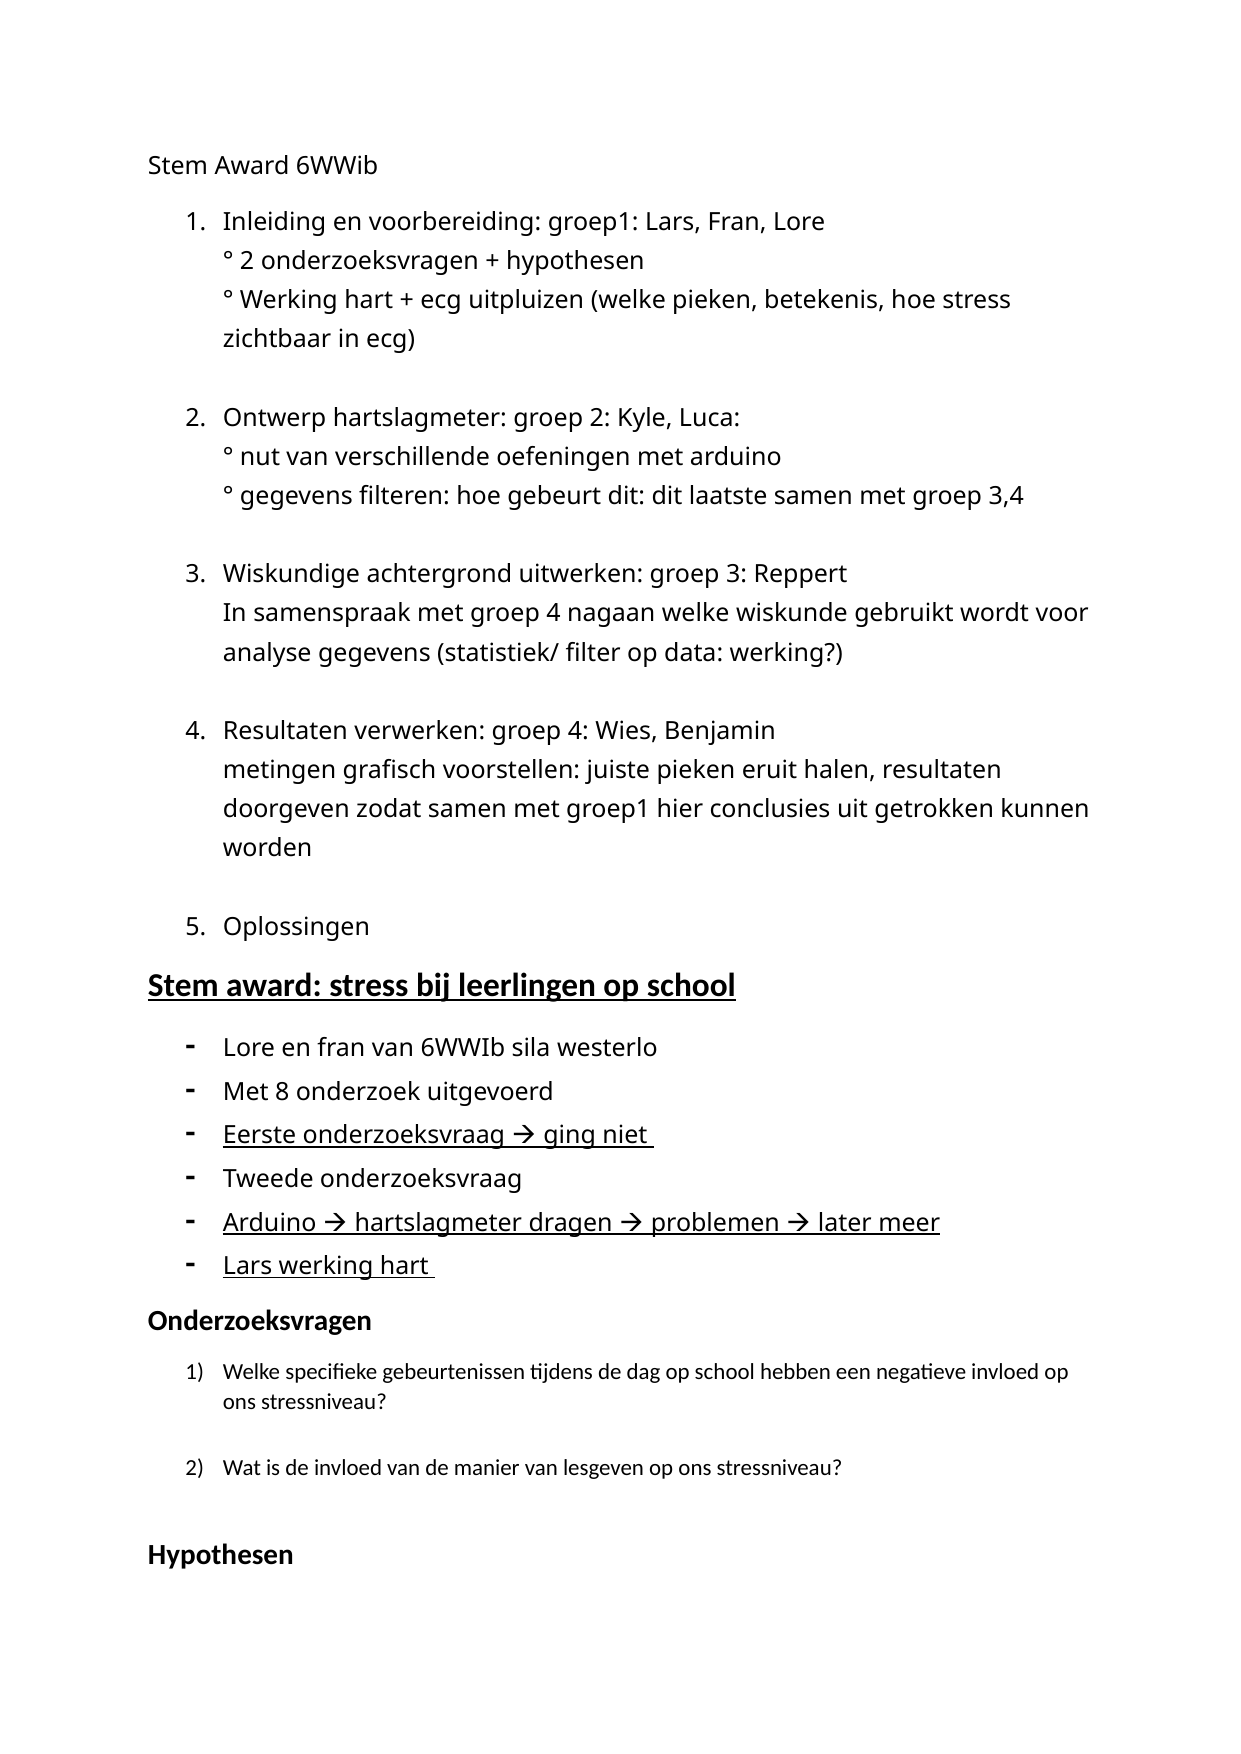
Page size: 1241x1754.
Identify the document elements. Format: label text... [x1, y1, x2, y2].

list Oplossingen [185, 908, 1093, 942]
list Welke specifieke gebeurtenissen tijdens de dag op school hebben een negatieve invloed op ons stressniveau? [185, 1357, 1093, 1415]
list Ontwerp hartslagmeter: groep 2: Kyle, Luca: ° nut van verschillende oefeningen met arduino ° gegevens filteren: hoe gebeurt dit: dit laatste samen met groep 3,4 [185, 399, 1093, 551]
text Stem Award 6WWib [148, 148, 1093, 182]
list ° 2 onderzoeksvragen + hypothesen [223, 243, 1093, 277]
list Inleiding en voorbereiding: groep1: Lars, Fran, Lore [185, 203, 1093, 237]
list Tweede onderzoeksvraag [185, 1155, 1093, 1196]
list Eerste onderzoeksvraag ging niet [185, 1112, 1093, 1152]
text Onderzoeksvragen [148, 1302, 1093, 1338]
list Lore en fran van 6WWIb sila westerlo [185, 1024, 1093, 1065]
list Resultaten verwerken: groep 4: Wies, Benjamin metingen grafisch voorstellen: juiste pieken eruit halen, resultaten doorgeven zodat samen met groep1 hier conclusies uit getrokken kunnen worden [185, 713, 1093, 864]
list Met 8 onderzoek uitgevoerd [185, 1068, 1093, 1109]
text Stem award: stress bij leerlingen op school [148, 964, 1093, 1005]
list Lars werking hart [185, 1242, 1093, 1283]
text Hypothesen [148, 1536, 1093, 1572]
list Wat is de invloed van de manier van lesgeven op ons stressniveau? [185, 1453, 1093, 1481]
list Arduino hartslagmeter dragen problemen later meer [185, 1199, 1093, 1239]
list Wiskundige achtergrond uitwerken: groep 3: Reppert In samenspraak met groep 4 nagaan welke wiskunde gebruikt wordt voor analyse gegevens (statistiek/ filter op data: werking?) [185, 556, 1093, 668]
list ° Werking hart + ecg uitpluizen (welke pieken, betekenis, hoe stress zichtbaar in ecg) [223, 282, 1093, 355]
